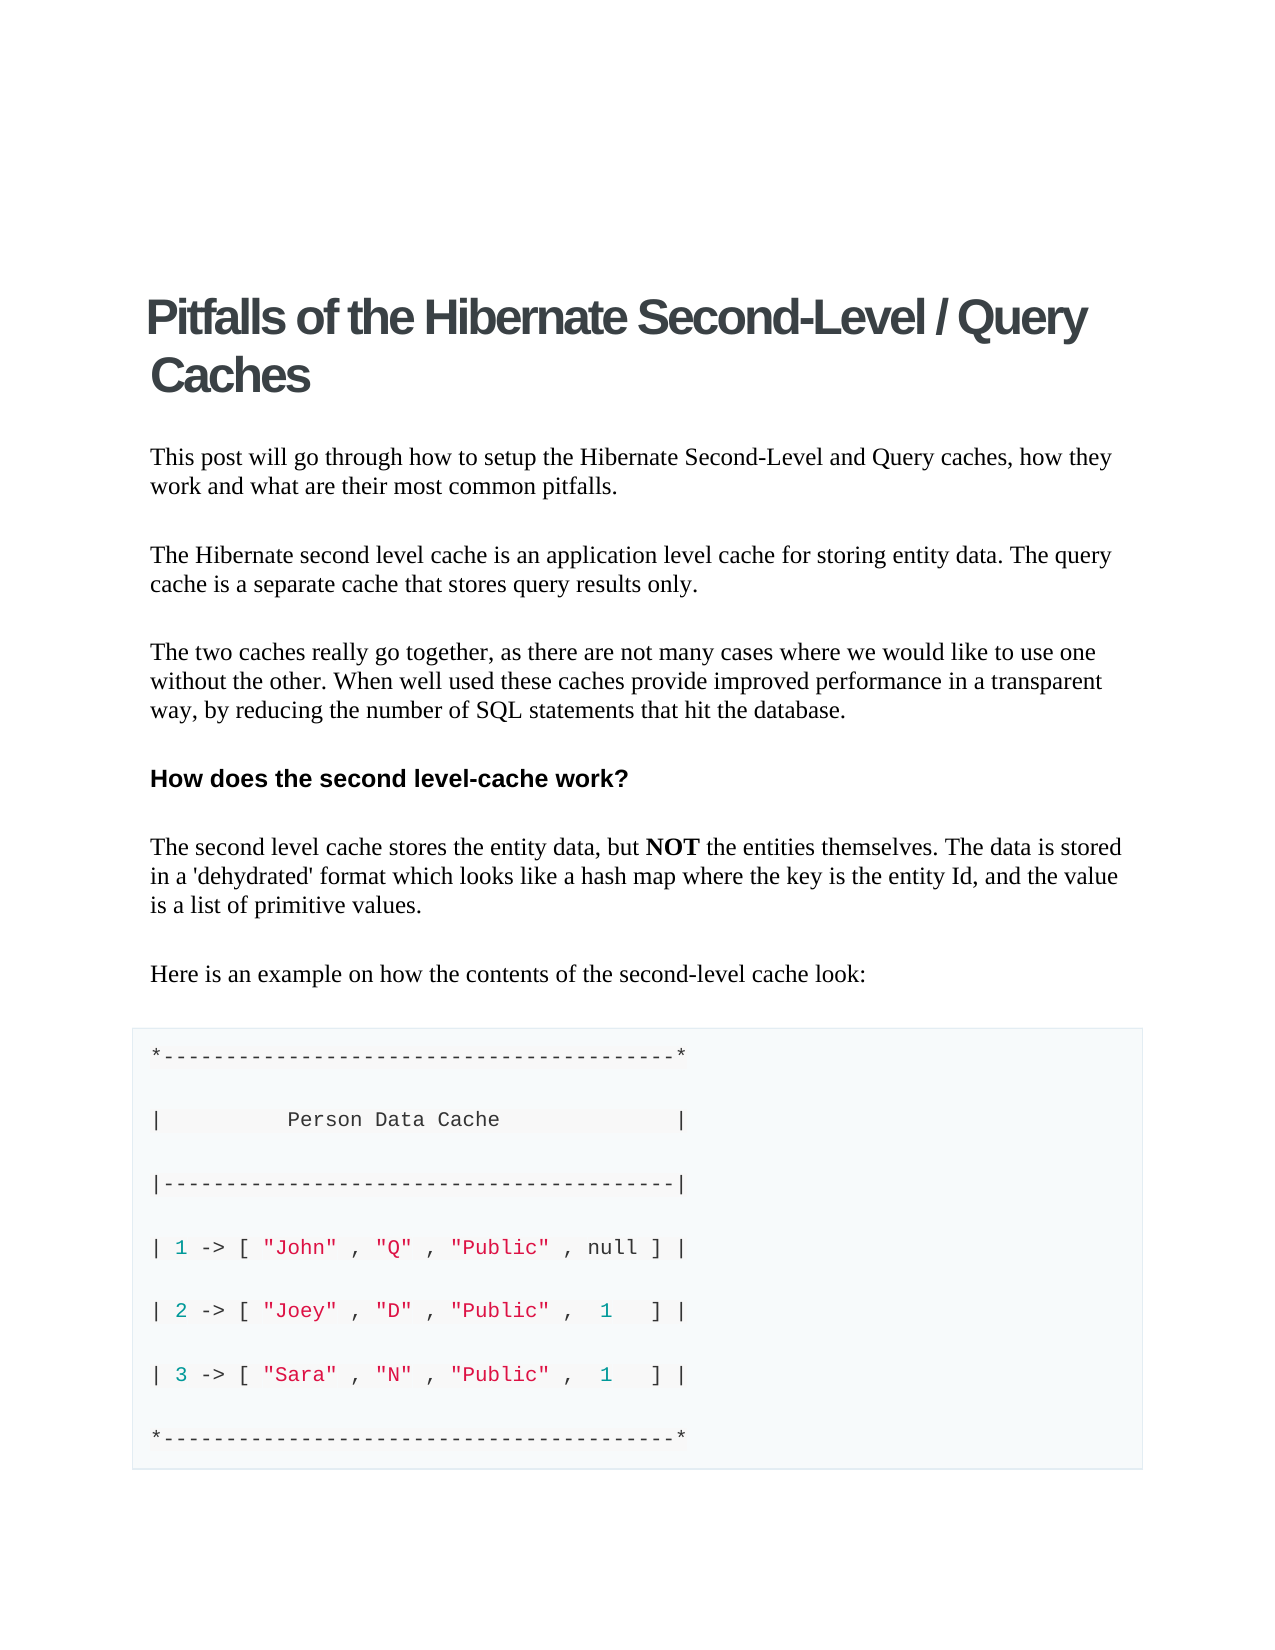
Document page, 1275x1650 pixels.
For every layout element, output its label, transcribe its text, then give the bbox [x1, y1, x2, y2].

text | 2 -> [ "Joey" , "D" , "Public" , 1 ] | [133, 1282, 1142, 1324]
text *-----------------------------------------* [133, 1409, 1142, 1468]
text The two caches really go together, as there are not many cases where we would like to use one without the other. When well used these caches provide improved performance in a transparent way, by reducing the number of SQL statements that hit the database. [150, 637, 1125, 724]
text | 1 -> [ "John" , "Q" , "Public" , null ] | [133, 1218, 1142, 1260]
text The second level cache stores the entity data, but NOT the entities themselves. The data is stored in a 'dehydrated' format which looks like a hash map where the key is the entity Id, and the value is a list of primitive values. [150, 832, 1125, 919]
text | 3 -> [ "Sara" , "N" , "Public" , 1 ] | [133, 1346, 1142, 1388]
subtitle How does the second level-cache work? [150, 764, 1125, 792]
text Here is an example on how the contents of the second-level cache look: [150, 959, 1125, 987]
text |-----------------------------------------| [133, 1155, 1142, 1197]
subtitle Pitfalls of the Hibernate Second-Level / Query Caches [145, 287, 1125, 402]
text *-----------------------------------------* [133, 1029, 1142, 1069]
text The Hibernate second level cache is an application level cache for storing entity data. The query cache is a separate cache that stores query results only. [150, 540, 1125, 597]
text | Person Data Cache | [133, 1091, 1142, 1133]
text This post will go through how to setup the Hibernate Second-Level and Query caches, how they work and what are their most common pitfalls. [150, 442, 1125, 500]
